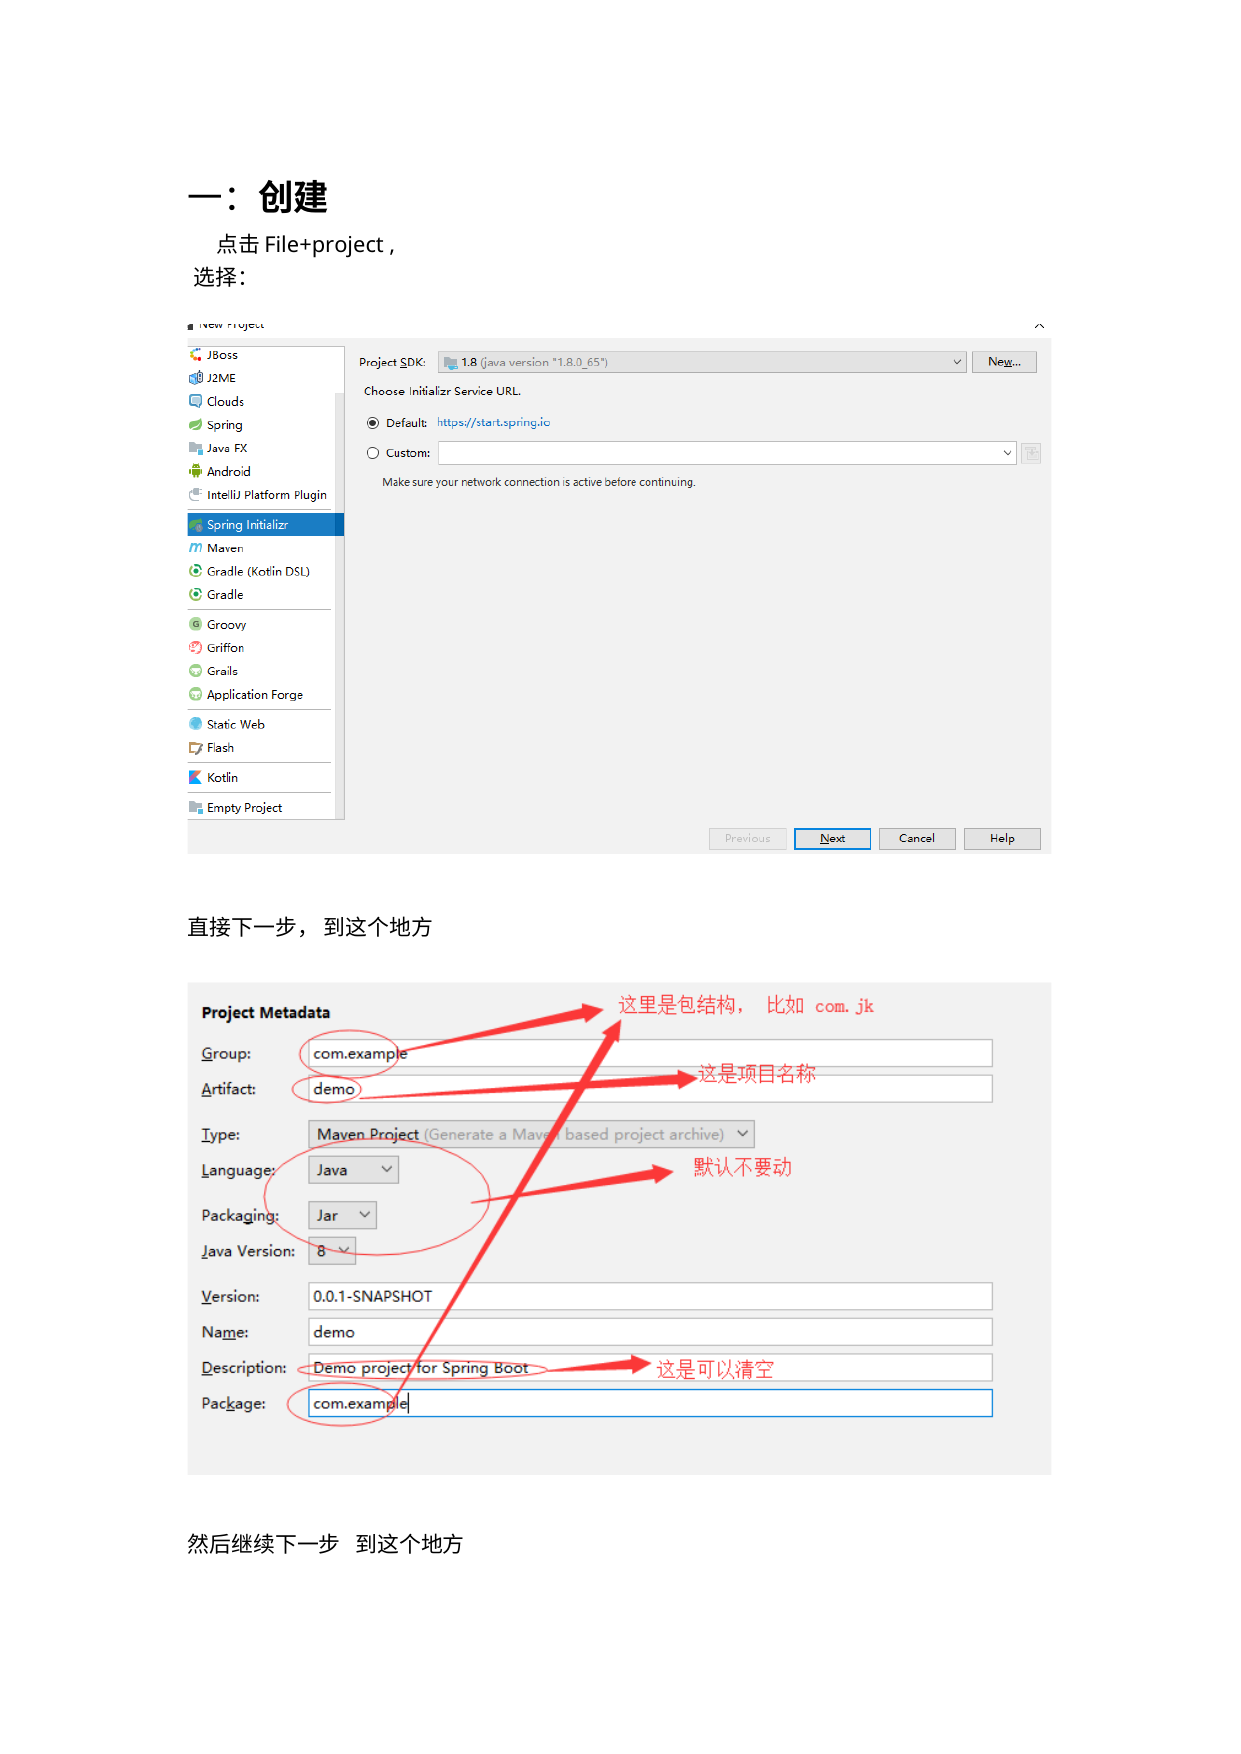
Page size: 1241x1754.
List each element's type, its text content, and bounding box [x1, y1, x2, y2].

text 然后继续下一步 到这个地方 [187, 1527, 1053, 1559]
text 点击File+project , [187, 227, 1053, 259]
text 直接下一步， 到这个地方 [187, 909, 1053, 942]
picture [187, 324, 1052, 854]
text 选择： [187, 259, 1053, 292]
text 一：创建 [187, 162, 1053, 227]
picture [187, 974, 1052, 1475]
